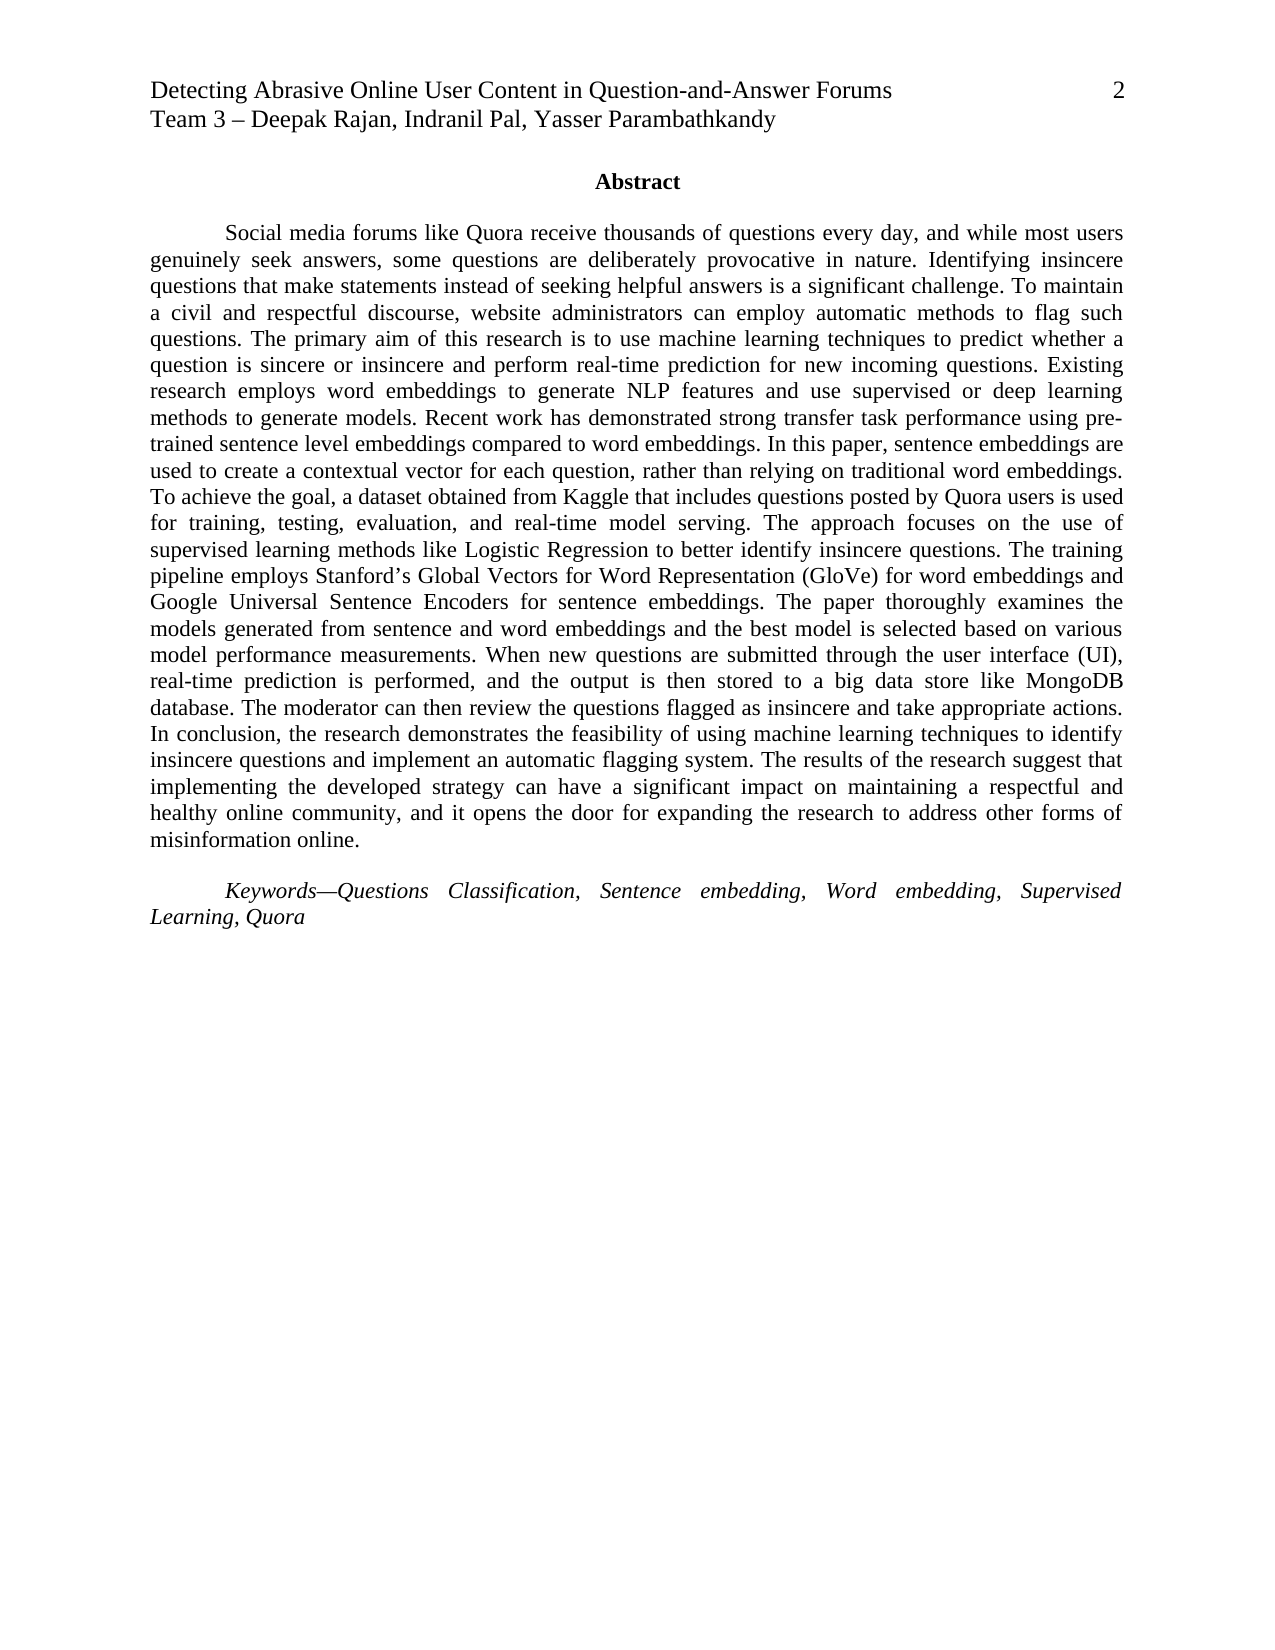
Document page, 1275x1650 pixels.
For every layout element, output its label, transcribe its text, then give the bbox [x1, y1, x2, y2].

text Abstract [150, 168, 1125, 194]
text Social media forums like Quora receive thousands of questions every day, and while most users genuinely seek answers, some questions are deliberately provocative in nature. Identifying insincere questions that make statements instead of seeking helpful answers is a significant challenge. To maintain a civil and respectful discourse, website administrators can employ automatic methods to flag such questions. The primary aim of this research is to use machine learning techniques to predict whether a question is sincere or insincere and perform real-time prediction for new incoming questions. Existing research employs word embeddings to generate NLP features and use supervised or deep learning methods to generate models. Recent work has demonstrated strong transfer task performance using pre-trained sentence level embeddings compared to word embeddings. In this paper, sentence embeddings are used to create a contextual vector for each question, rather than relying on traditional word embeddings. To achieve the goal, a dataset obtained from Kaggle that includes questions posted by Quora users is used for training, testing, evaluation, and real-time model serving. The approach focuses on the use of supervised learning methods like Logistic Regression to better identify insincere questions. The training pipeline employs Stanford’s Global Vectors for Word Representation (GloVe) for word embeddings and Google Universal Sentence Encoders for sentence embeddings. The paper thoroughly examines the models generated from sentence and word embeddings and the best model is selected based on various model performance measurements. When new questions are submitted through the user interface (UI), real-time prediction is performed, and the output is then stored to a big data store like MongoDB database. The moderator can then review the questions flagged as insincere and take appropriate actions. In conclusion, the research demonstrates the feasibility of using machine learning techniques to identify insincere questions and implement an automatic flagging system. The results of the research suggest that implementing the developed strategy can have a significant impact on maintaining a respectful and healthy online community, and it opens the door for expanding the research to address other forms of misinformation online. [150, 219, 1125, 852]
text Keywords—Questions Classification, Sentence embedding, Word embedding, Supervised Learning, Quora [150, 877, 1125, 930]
